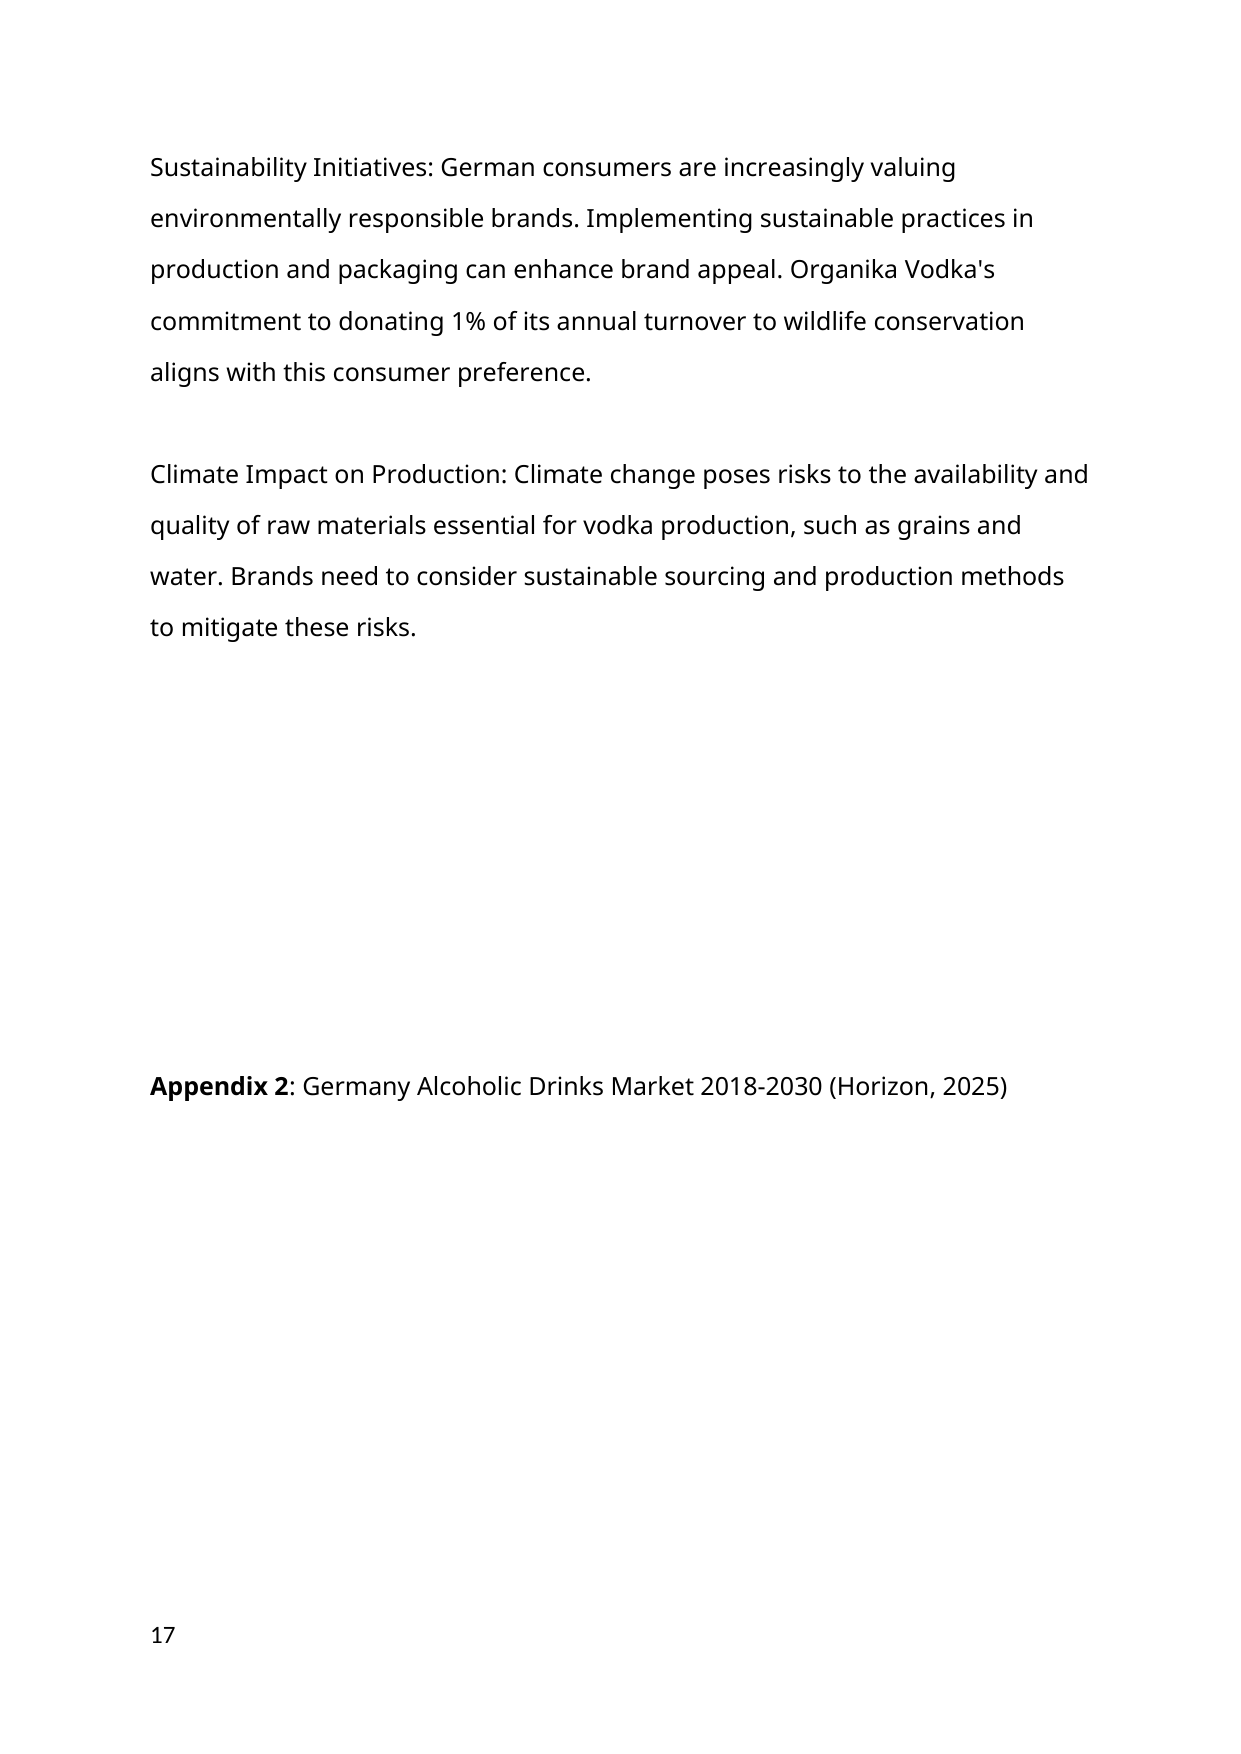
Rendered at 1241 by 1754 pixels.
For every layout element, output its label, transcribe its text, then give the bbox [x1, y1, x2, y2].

text Sustainability Initiatives: German consumers are increasingly valuing environmentally responsible brands. Implementing sustainable practices in production and packaging can enhance brand appeal. Organika Vodka's commitment to donating 1% of its annual turnover to wildlife conservation aligns with this consumer preference. [150, 150, 1090, 388]
text Climate Impact on Production: Climate change poses risks to the availability and quality of raw materials essential for vodka production, such as grains and water. Brands need to consider sustainable sourcing and production methods to mitigate these risks. [150, 456, 1090, 643]
text Appendix 2: Germany Alcoholic Drinks Market 2018-2030 (Horizon, 2025) [150, 1069, 1090, 1103]
